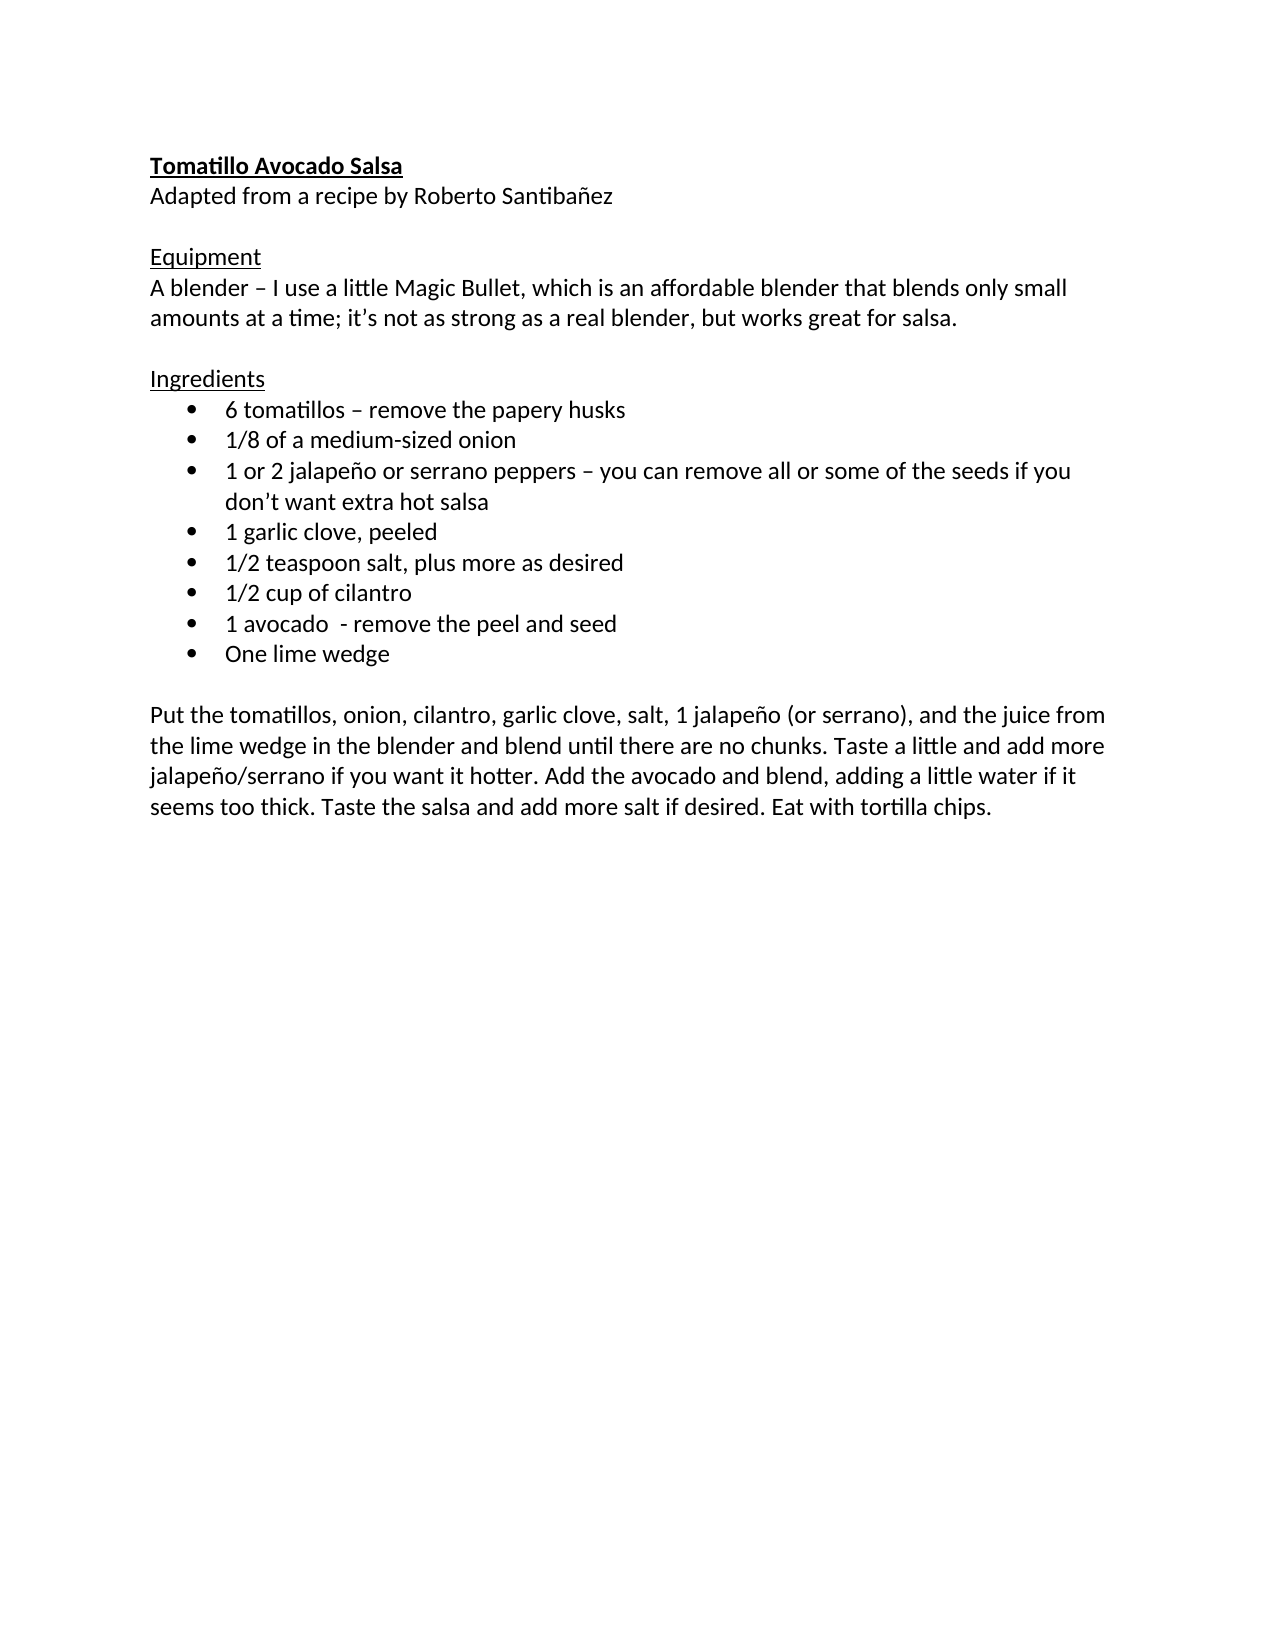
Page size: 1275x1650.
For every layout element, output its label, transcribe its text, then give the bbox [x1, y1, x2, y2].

list 6 tomatillos – remove the papery husks [187, 394, 1125, 425]
text Tomatillo Avocado Salsa [150, 150, 1125, 181]
list 1 avocado - remove the peel and seed [187, 608, 1125, 638]
text Put the tomatillos, onion, cilantro, garlic clove, salt, 1 jalapeño (or serrano), and the juice from the lime wedge in the blender and blend until there are no chunks. Taste a little and add more jalapeño/serrano if you want it hotter. Add the avocado and blend, adding a little water if it seems too thick. Taste the salsa and add more salt if desired. Eat with tortilla chips. [150, 699, 1125, 821]
text Adapted from a recipe by Roberto Santibañez [150, 181, 1125, 211]
text Equipment [150, 242, 1125, 272]
text A blender – I use a little Magic Bullet, which is an affordable blender that blends only small amounts at a time; it’s not as strong as a real blender, but works great for salsa. [150, 272, 1125, 333]
list 1/8 of a medium-sized onion [187, 425, 1125, 455]
list 1/2 cup of cilantro [187, 577, 1125, 608]
list 1/2 teaspoon salt, plus more as desired [187, 547, 1125, 577]
list One lime wedge [187, 638, 1125, 669]
text Ingredients [150, 364, 1125, 394]
list 1 or 2 jalapeño or serrano peppers – you can remove all or some of the seeds if you don’t want extra hot salsa [187, 455, 1125, 516]
list 1 garlic clove, peeled [187, 516, 1125, 547]
